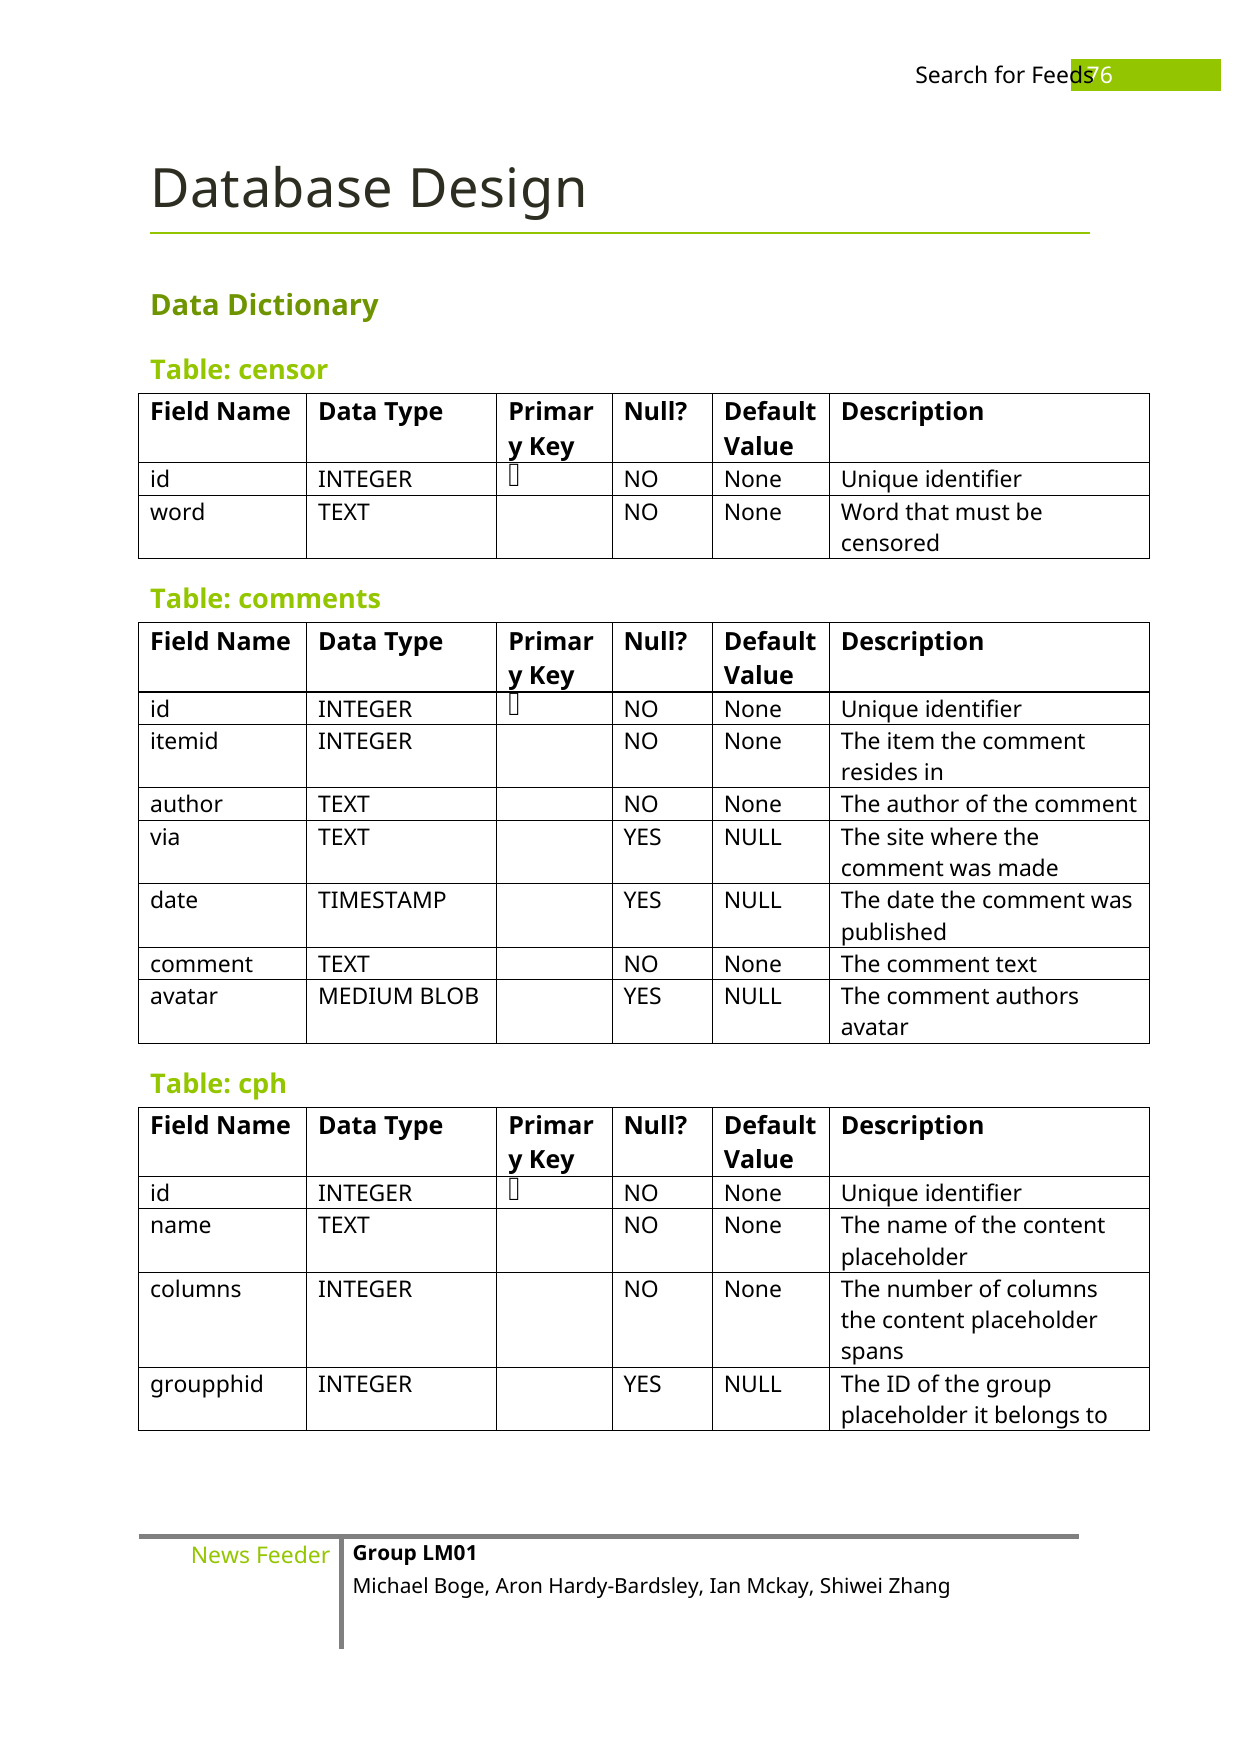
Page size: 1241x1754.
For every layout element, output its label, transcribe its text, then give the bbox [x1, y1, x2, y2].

table_cell The site where the comment was made [830, 821, 1149, 883]
table_cell date [139, 884, 306, 947]
table_cell INTEGER [307, 693, 496, 724]
table_cell Word that must be censored [830, 496, 1149, 558]
table_cell NO [613, 496, 712, 558]
table_cell The name of the content placeholder [830, 1209, 1149, 1272]
table_cell YES [613, 884, 712, 947]
table_cell The author of the comment [830, 788, 1149, 819]
table_cell None [713, 1209, 829, 1272]
table_cell INTEGER [307, 1273, 496, 1367]
table_cell NO [613, 1273, 712, 1367]
table_cell [497, 1209, 612, 1272]
table_cell NULL [713, 980, 829, 1042]
table_header Null? [613, 394, 712, 462]
table_cell NULL [713, 1368, 829, 1430]
table_header Default Value [713, 623, 829, 691]
table_cell INTEGER [307, 463, 496, 494]
table_cell The number of columns the content placeholder spans [830, 1273, 1149, 1367]
table_cell TEXT [307, 948, 496, 979]
table_cell NO [613, 948, 712, 979]
table_cell None [713, 948, 829, 979]
table_cell NO [613, 1177, 712, 1208]
table_header Default Value [713, 394, 829, 462]
table_cell via [139, 821, 306, 883]
table_header Primary Key [497, 1108, 612, 1176]
table_cell author [139, 788, 306, 819]
table_header Field Name [139, 623, 306, 691]
table_cell itemid [139, 725, 306, 787]
table_cell INTEGER [307, 1177, 496, 1208]
table_cell [497, 693, 612, 724]
table_cell [497, 725, 612, 787]
table_cell [497, 1177, 612, 1208]
table_cell TIMESTAMP [307, 884, 496, 947]
table_cell The comment text [830, 948, 1149, 979]
table_cell id [139, 693, 306, 724]
table_cell [497, 788, 612, 819]
table_cell NULL [713, 884, 829, 947]
title Database Design [150, 150, 1090, 232]
table_cell [497, 884, 612, 947]
table_header Description [830, 394, 1149, 462]
table_cell None [713, 788, 829, 819]
table_cell NO [613, 693, 712, 724]
table_header Default Value [713, 1108, 829, 1176]
table_cell INTEGER [307, 725, 496, 787]
table_cell None [713, 1177, 829, 1208]
table_cell The date the comment was published [830, 884, 1149, 947]
table_cell [497, 1273, 612, 1367]
table_cell [497, 821, 612, 883]
subtitle Table: cph [150, 1064, 1090, 1101]
table_cell [497, 496, 612, 558]
table_cell name [139, 1209, 306, 1272]
table_header Data Type [307, 394, 496, 462]
table_cell [497, 948, 612, 979]
table_header Description [830, 623, 1149, 691]
table_cell columns [139, 1273, 306, 1367]
table_cell The ID of the group placeholder it belongs to [830, 1368, 1149, 1430]
table_header Data Type [307, 623, 496, 691]
subtitle Data Dictionary [150, 284, 1090, 324]
table_header Primary Key [497, 394, 612, 462]
table_header Primary Key [497, 623, 612, 691]
table_cell Unique identifier [830, 463, 1149, 494]
table_cell [497, 1368, 612, 1430]
table_cell TEXT [307, 788, 496, 819]
table_cell YES [613, 821, 712, 883]
table_cell The comment authors avatar [830, 980, 1149, 1042]
table_header Data Type [307, 1108, 496, 1176]
table_header Field Name [139, 1108, 306, 1176]
table_cell MEDIUM BLOB [307, 980, 496, 1042]
table_cell avatar [139, 980, 306, 1042]
table_header Description [830, 1108, 1149, 1176]
table_cell None [713, 463, 829, 494]
table_cell Unique identifier [830, 693, 1149, 724]
table_cell NO [613, 788, 712, 819]
table_cell None [713, 725, 829, 787]
table_cell [497, 463, 612, 494]
table_cell NULL [713, 821, 829, 883]
table_cell None [713, 1273, 829, 1367]
table_cell groupphid [139, 1368, 306, 1430]
table_header Null? [613, 1108, 712, 1176]
table_cell [497, 980, 612, 1042]
table_cell word [139, 496, 306, 558]
table_cell id [139, 1177, 306, 1208]
table_cell INTEGER [307, 1368, 496, 1430]
table_cell YES [613, 1368, 712, 1430]
table_cell comment [139, 948, 306, 979]
table_cell Unique identifier [830, 1177, 1149, 1208]
table_cell NO [613, 725, 712, 787]
table_cell None [713, 496, 829, 558]
table_cell YES [613, 980, 712, 1042]
table_cell TEXT [307, 496, 496, 558]
table_header Field Name [139, 394, 306, 462]
table_cell id [139, 463, 306, 494]
table_cell NO [613, 463, 712, 494]
table_cell TEXT [307, 1209, 496, 1272]
table_cell TEXT [307, 821, 496, 883]
table_header Null? [613, 623, 712, 691]
table_cell None [713, 693, 829, 724]
table_cell The item the comment resides in [830, 725, 1149, 787]
subtitle Table: censor [150, 351, 1090, 387]
table_cell NO [613, 1209, 712, 1272]
subtitle Table: comments [150, 580, 1090, 617]
